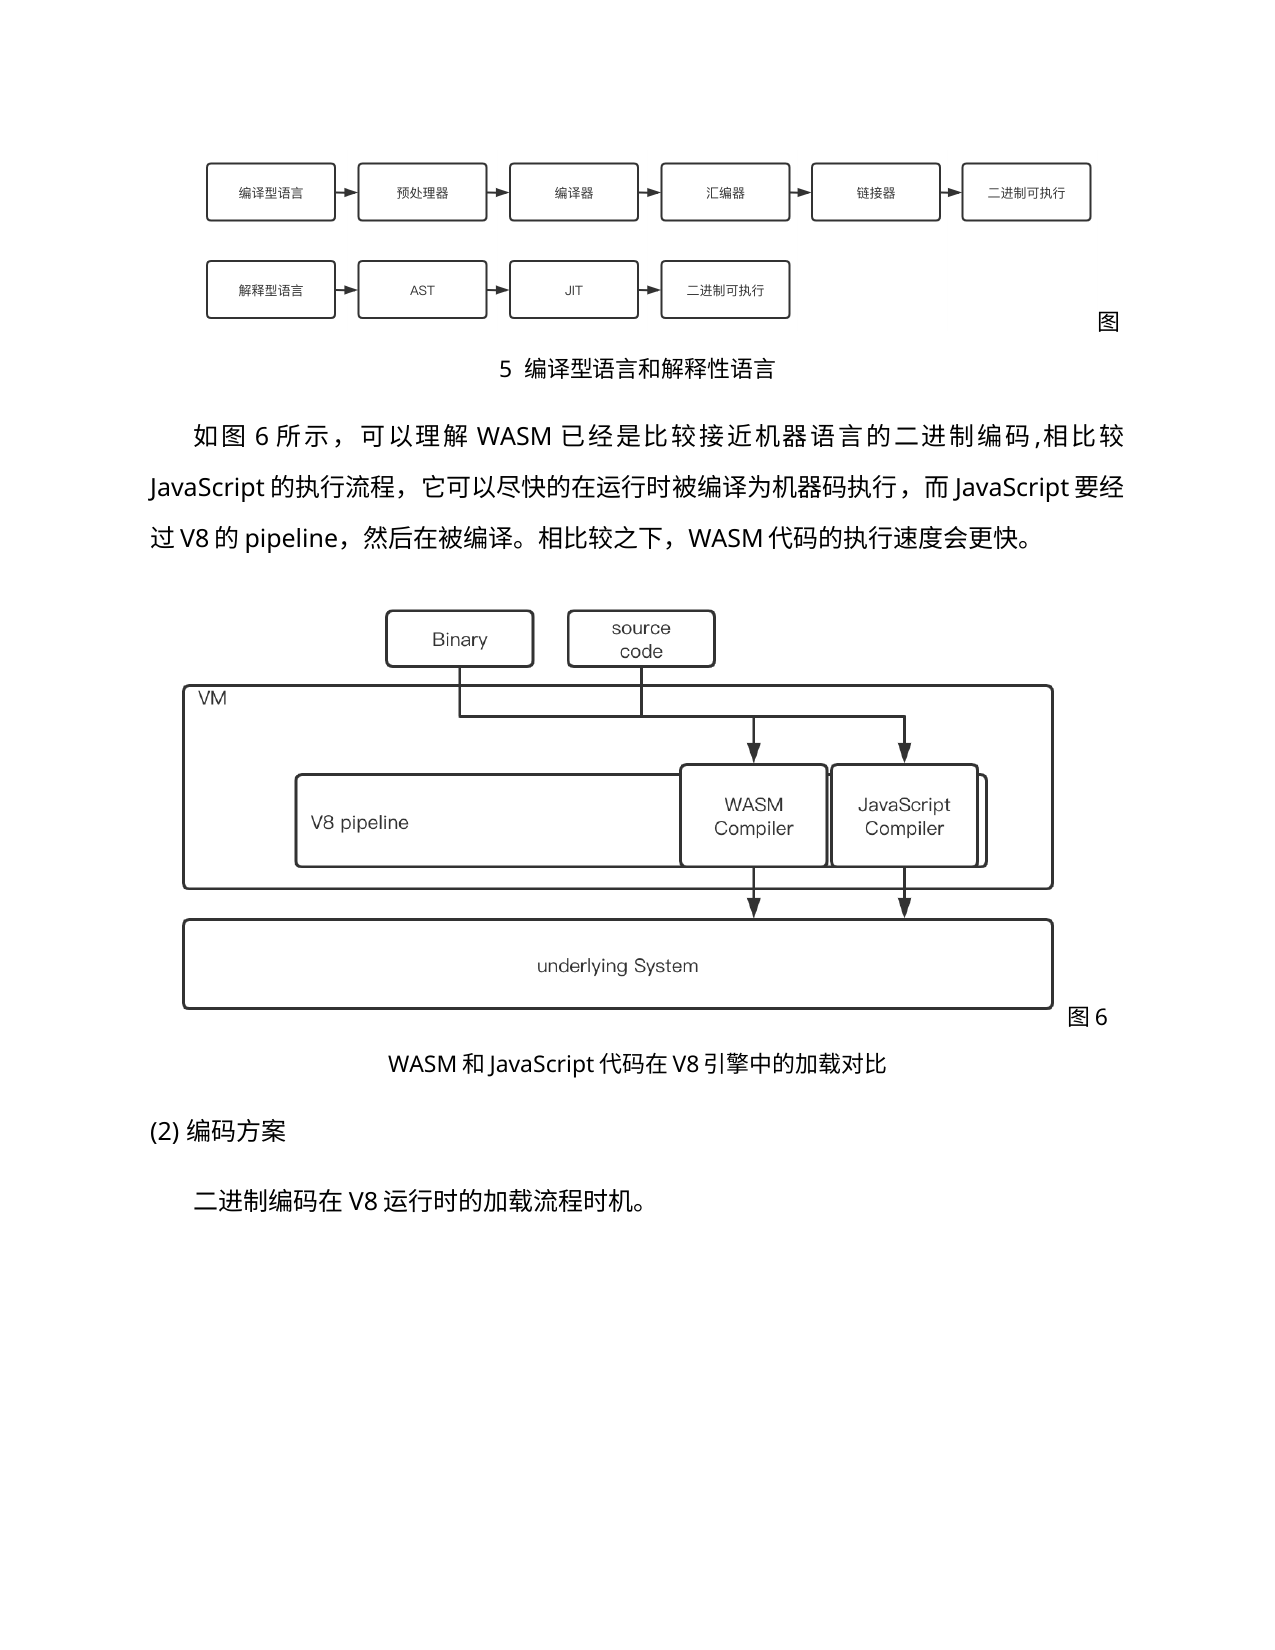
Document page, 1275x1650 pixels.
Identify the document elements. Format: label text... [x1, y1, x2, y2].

list 二进制编码在V8运行时的加载流程时机。 [150, 1183, 1125, 1217]
list 如图6所示，可以理解WASM已经是比较接近机器语言的二进制编码,相比较JavaScript的执行流程，它可以尽快的在运行时被编译为机器码执行，而JavaScript要经过V8的pipeline，然后在被编译。相比较之下，WASM代码的执行速度会更快。 [150, 418, 1125, 554]
list (2) 编码方案 [150, 1113, 1125, 1147]
picture [167, 590, 1068, 1026]
picture [198, 150, 1098, 331]
